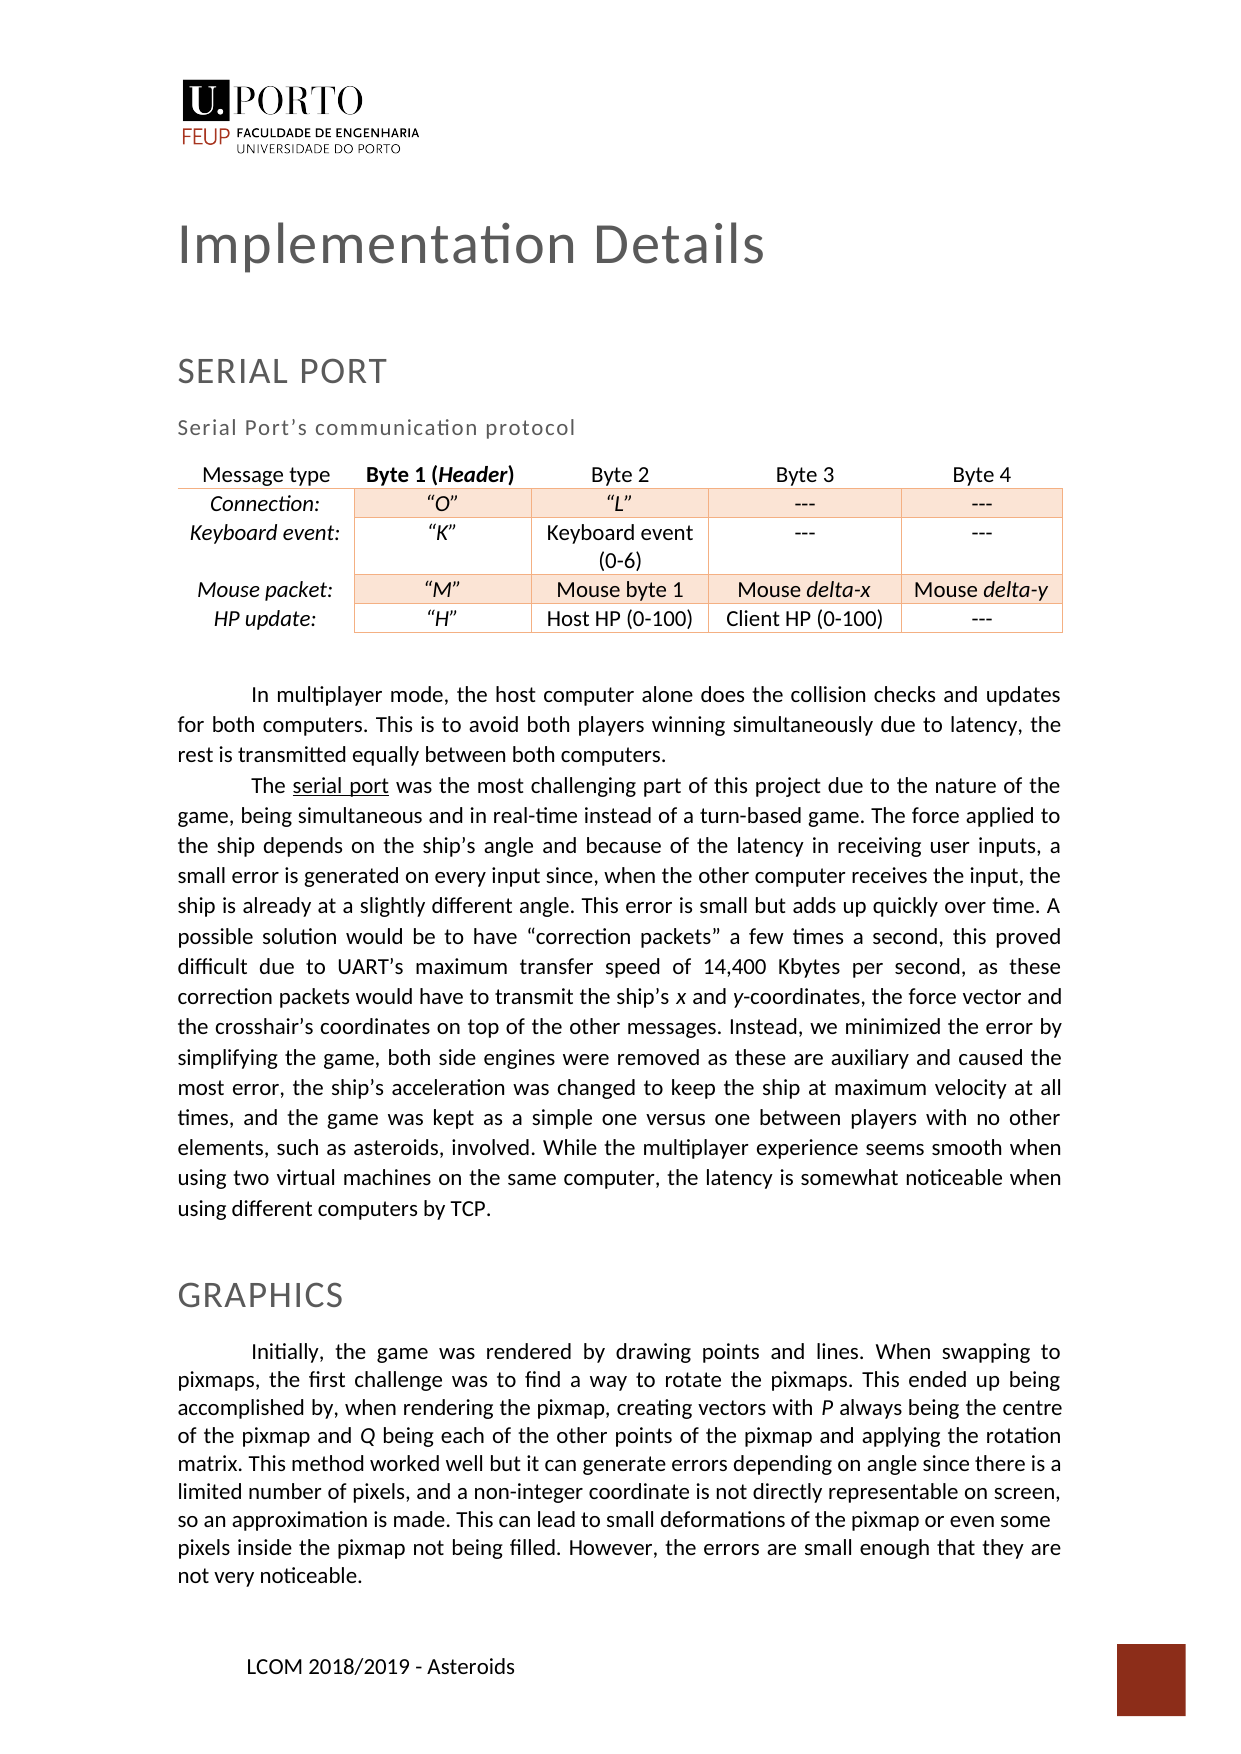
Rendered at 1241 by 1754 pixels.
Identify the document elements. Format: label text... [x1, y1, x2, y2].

table_cell Connection: [178, 489, 354, 517]
table_header Byte 3 [709, 460, 901, 488]
table_cell HP update: [178, 603, 354, 632]
table_header Byte 2 [532, 460, 708, 488]
table_cell --- [902, 604, 1062, 632]
table_header Byte 1 (Header) [355, 460, 532, 488]
table_cell Mouse delta-x [709, 575, 901, 603]
table_header Message type [178, 460, 354, 488]
table_cell --- [709, 489, 901, 517]
subtitle Implementation Details [177, 207, 1063, 278]
table_cell “O” [355, 489, 531, 517]
table_cell Mouse packet: [178, 574, 354, 603]
text In multiplayer mode, the host computer alone does the collision checks and updates for both computers. This is to avoid both players winning simultaneously due to latency, the rest is transmitted equally between both computers. [177, 680, 1063, 769]
table_cell --- [902, 489, 1062, 517]
table_cell --- [902, 518, 1062, 574]
table_cell Keyboard event: [178, 517, 354, 574]
subtitle SERIAL PORT [177, 347, 1063, 393]
subtitle GRAPHICS [177, 1271, 1063, 1317]
table_header Byte 4 [901, 460, 1062, 488]
table_cell Mouse byte 1 [532, 575, 708, 603]
table_cell “K” [355, 518, 531, 574]
text pixels inside the pixmap not being filled. However, the errors are small enough that they are not very noticeable. [177, 1533, 1063, 1589]
table_cell --- [709, 518, 901, 574]
text Initially, the game was rendered by drawing points and lines. When swapping to pixmaps, the first challenge was to find a way to rotate the pixmaps. This ended up being accomplished by, when rendering the pixmap, creating vectors with P always being the centre of the pixmap and Q being each of the other points of the pixmap and applying the rotation matrix. This method worked well but it can generate errors depending on angle since there is a limited number of pixels, and a non-integer coordinate is not directly representable on screen, so an approximation is made. This can lead to small deformations of the pixmap or even some [177, 1337, 1063, 1533]
subtitle Serial Port’s communication protocol [177, 413, 1063, 441]
table_cell Mouse delta-y [902, 575, 1062, 603]
text The serial port was the most challenging part of this project due to the nature of the game, being simultaneous and in real-time instead of a turn-based game. The force applied to the ship depends on the ship’s angle and because of the latency in receiving user inputs, a small error is generated on every input since, when the other computer receives the input, the ship is already at a slightly different angle. This error is small but adds up quickly over time. A possible solution would be to have “correction packets” a few times a second, this proved difficult due to UART’s maximum transfer speed of 14,400 Kbytes per second, as these correction packets would have to transmit the ship’s x and y-coordinates, the force vector and the crosshair’s coordinates on top of the other messages. Instead, we minimized the error by simplifying the game, both side engines were removed as these are auxiliary and caused the most error, the ship’s acceleration was changed to keep the ship at maximum velocity at all times, and the game was kept as a simple one versus one between players with no other elements, such as asteroids, involved. While the multiplayer experience seems smooth when using two virtual machines on the same computer, the latency is somewhat noticeable when using different computers by TCP. [177, 771, 1063, 1222]
table_cell Host HP (0-100) [532, 604, 708, 632]
table_cell “L” [532, 489, 708, 517]
table_cell Keyboard event (0-6) [532, 518, 708, 574]
table_cell “H” [355, 604, 531, 632]
table_cell “M” [355, 575, 531, 603]
picture [177, 73, 425, 160]
table_cell Client HP (0-100) [709, 604, 901, 632]
